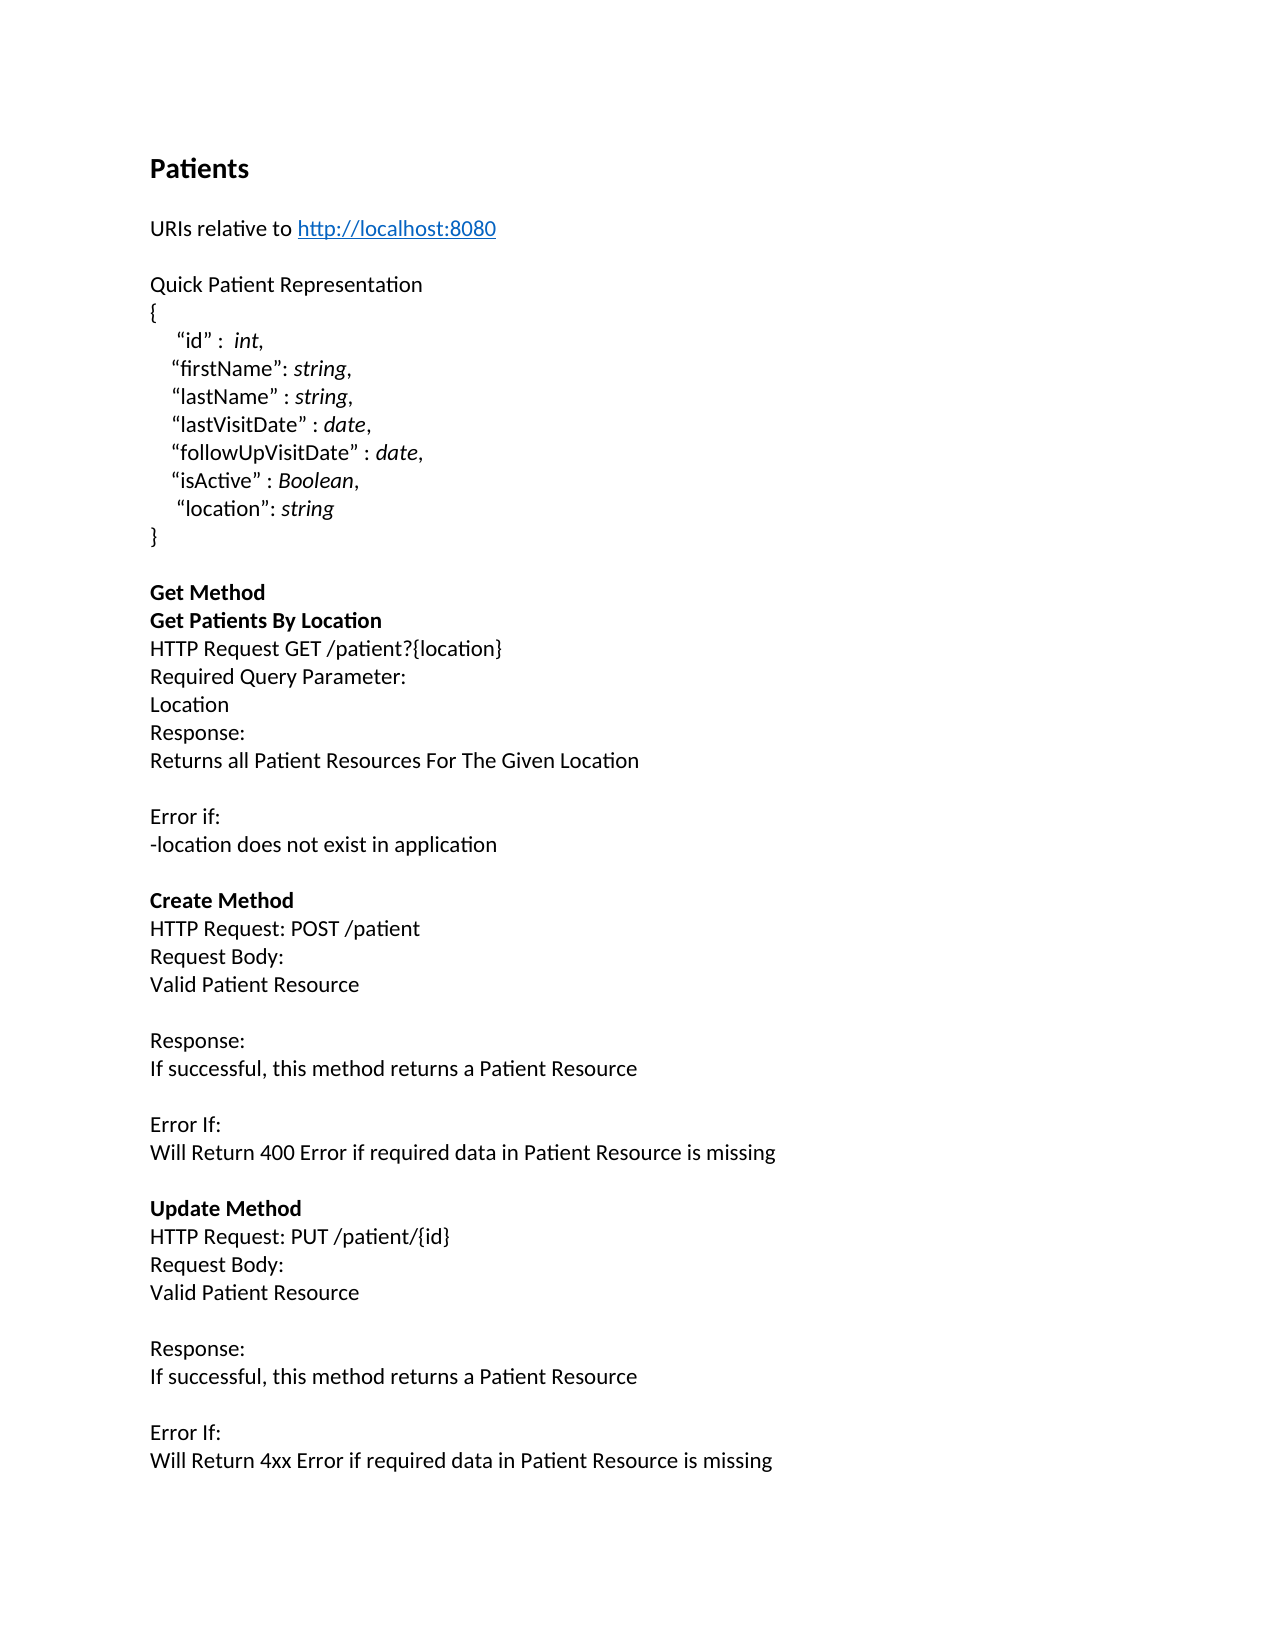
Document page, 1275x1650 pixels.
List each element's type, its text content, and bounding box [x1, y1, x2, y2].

text Response: [150, 718, 1125, 746]
text Valid Patient Resource [150, 1278, 1125, 1306]
text URIs relative to http://localhost:8080 [150, 214, 1125, 242]
text “isActive” : Boolean, [150, 466, 1125, 494]
text { [150, 298, 1125, 326]
text Request Body: [150, 1250, 1125, 1278]
text Returns all Patient Resources For The Given Location [150, 746, 1125, 774]
text If successful, this method returns a Patient Resource [150, 1054, 1125, 1082]
text Patients [150, 150, 1125, 186]
text Update Method [150, 1194, 1125, 1222]
text “followUpVisitDate” : date, [150, 438, 1125, 466]
text Required Query Parameter: [150, 662, 1125, 690]
text HTTP Request: POST /patient [150, 914, 1125, 942]
text “location”: string [150, 494, 1125, 522]
text Error If: [150, 1418, 1125, 1447]
text “lastName” : string, [150, 382, 1125, 410]
text Get Patients By Location [150, 606, 1125, 634]
text HTTP Request GET /patient?{location} [150, 634, 1125, 662]
text If successful, this method returns a Patient Resource [150, 1362, 1125, 1391]
text Error If: [150, 1110, 1125, 1138]
text Create Method [150, 886, 1125, 914]
text “lastVisitDate” : date, [150, 410, 1125, 438]
text Error if: [150, 802, 1125, 830]
text Response: [150, 1026, 1125, 1054]
text Will Return 4xx Error if required data in Patient Resource is missing [150, 1447, 1125, 1474]
text Get Method [150, 578, 1125, 606]
text “firstName”: string, [150, 354, 1125, 382]
text Will Return 400 Error if required data in Patient Resource is missing [150, 1138, 1125, 1166]
text Response: [150, 1334, 1125, 1362]
text Location [150, 690, 1125, 718]
text } [150, 522, 1125, 550]
text Request Body: [150, 942, 1125, 970]
text Quick Patient Representation [150, 270, 1125, 298]
text Valid Patient Resource [150, 970, 1125, 998]
text HTTP Request: PUT /patient/{id} [150, 1222, 1125, 1250]
text -location does not exist in application [150, 830, 1125, 858]
text “id” : int, [150, 326, 1125, 354]
